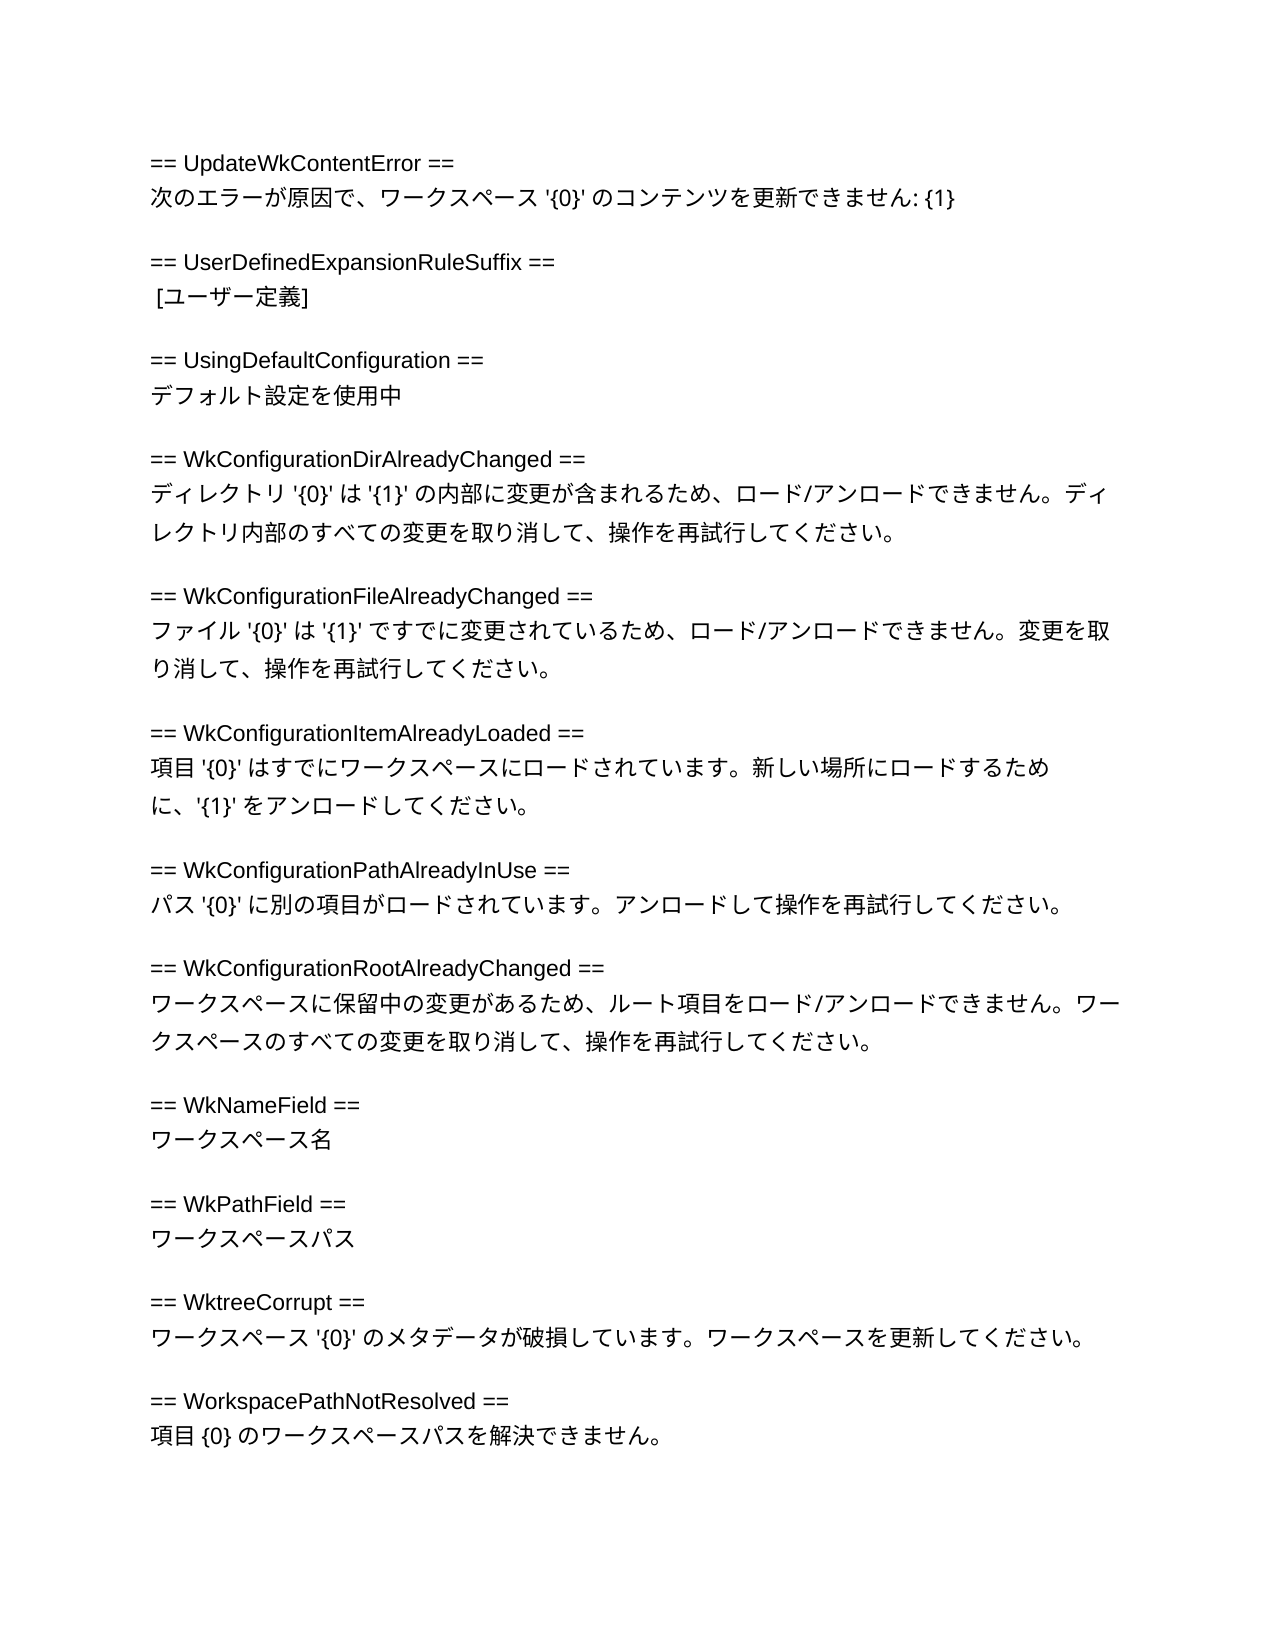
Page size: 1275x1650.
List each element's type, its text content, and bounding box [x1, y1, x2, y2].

text == WkPathField == [150, 1191, 1125, 1217]
text == WkConfigurationRootAlreadyChanged == [150, 955, 1125, 982]
text == UserDefinedExpansionRuleSuffix == [150, 249, 1125, 275]
text == WktreeCorrupt == [150, 1289, 1125, 1316]
text ワークスペースパス [150, 1221, 1125, 1254]
text デフォルト設定を使用中 [150, 378, 1125, 411]
text == WkConfigurationPathAlreadyInUse == [150, 857, 1125, 883]
text == UsingDefaultConfiguration == [150, 347, 1125, 374]
text ディレクトリ '{0}' は '{1}' の内部に変更が含まれるため、ロード/アンロードできません。ディレクトリ内部のすべての変更を取り消して、操作を再試行してください。 [150, 476, 1125, 548]
text == WkConfigurationFileAlreadyChanged == [150, 583, 1125, 609]
text ファイル '{0}' は '{1}' ですでに変更されているため、ロード/アンロードできません。変更を取り消して、操作を再試行してください。 [150, 613, 1125, 684]
text == WkConfigurationDirAlreadyChanged == [150, 446, 1125, 472]
text [ユーザー定義] [150, 279, 1125, 312]
text ワークスペースに保留中の変更があるため、ルート項目をロード/アンロードできません。ワークスペースのすべての変更を取り消して、操作を再試行してください。 [150, 986, 1125, 1057]
text パス '{0}' に別の項目がロードされています。アンロードして操作を再試行してください。 [150, 887, 1125, 920]
text == WkConfigurationItemAlreadyLoaded == [150, 719, 1125, 746]
text 項目 '{0}' はすでにワークスペースにロードされています。新しい場所にロードするために、'{1}' をアンロードしてください。 [150, 750, 1125, 821]
text 項目 {0} のワークスペースパスを解決できません。 [150, 1418, 1125, 1451]
text == WkNameField == [150, 1092, 1125, 1118]
text == WorkspacePathNotResolved == [150, 1388, 1125, 1414]
text 次のエラーが原因で、ワークスペース '{0}' のコンテンツを更新できません: {1} [150, 180, 1125, 213]
text ワークスペース '{0}' のメタデータが破損しています。ワークスペースを更新してください。 [150, 1319, 1125, 1353]
text ワークスペース名 [150, 1122, 1125, 1156]
text == UpdateWkContentError == [150, 150, 1125, 176]
